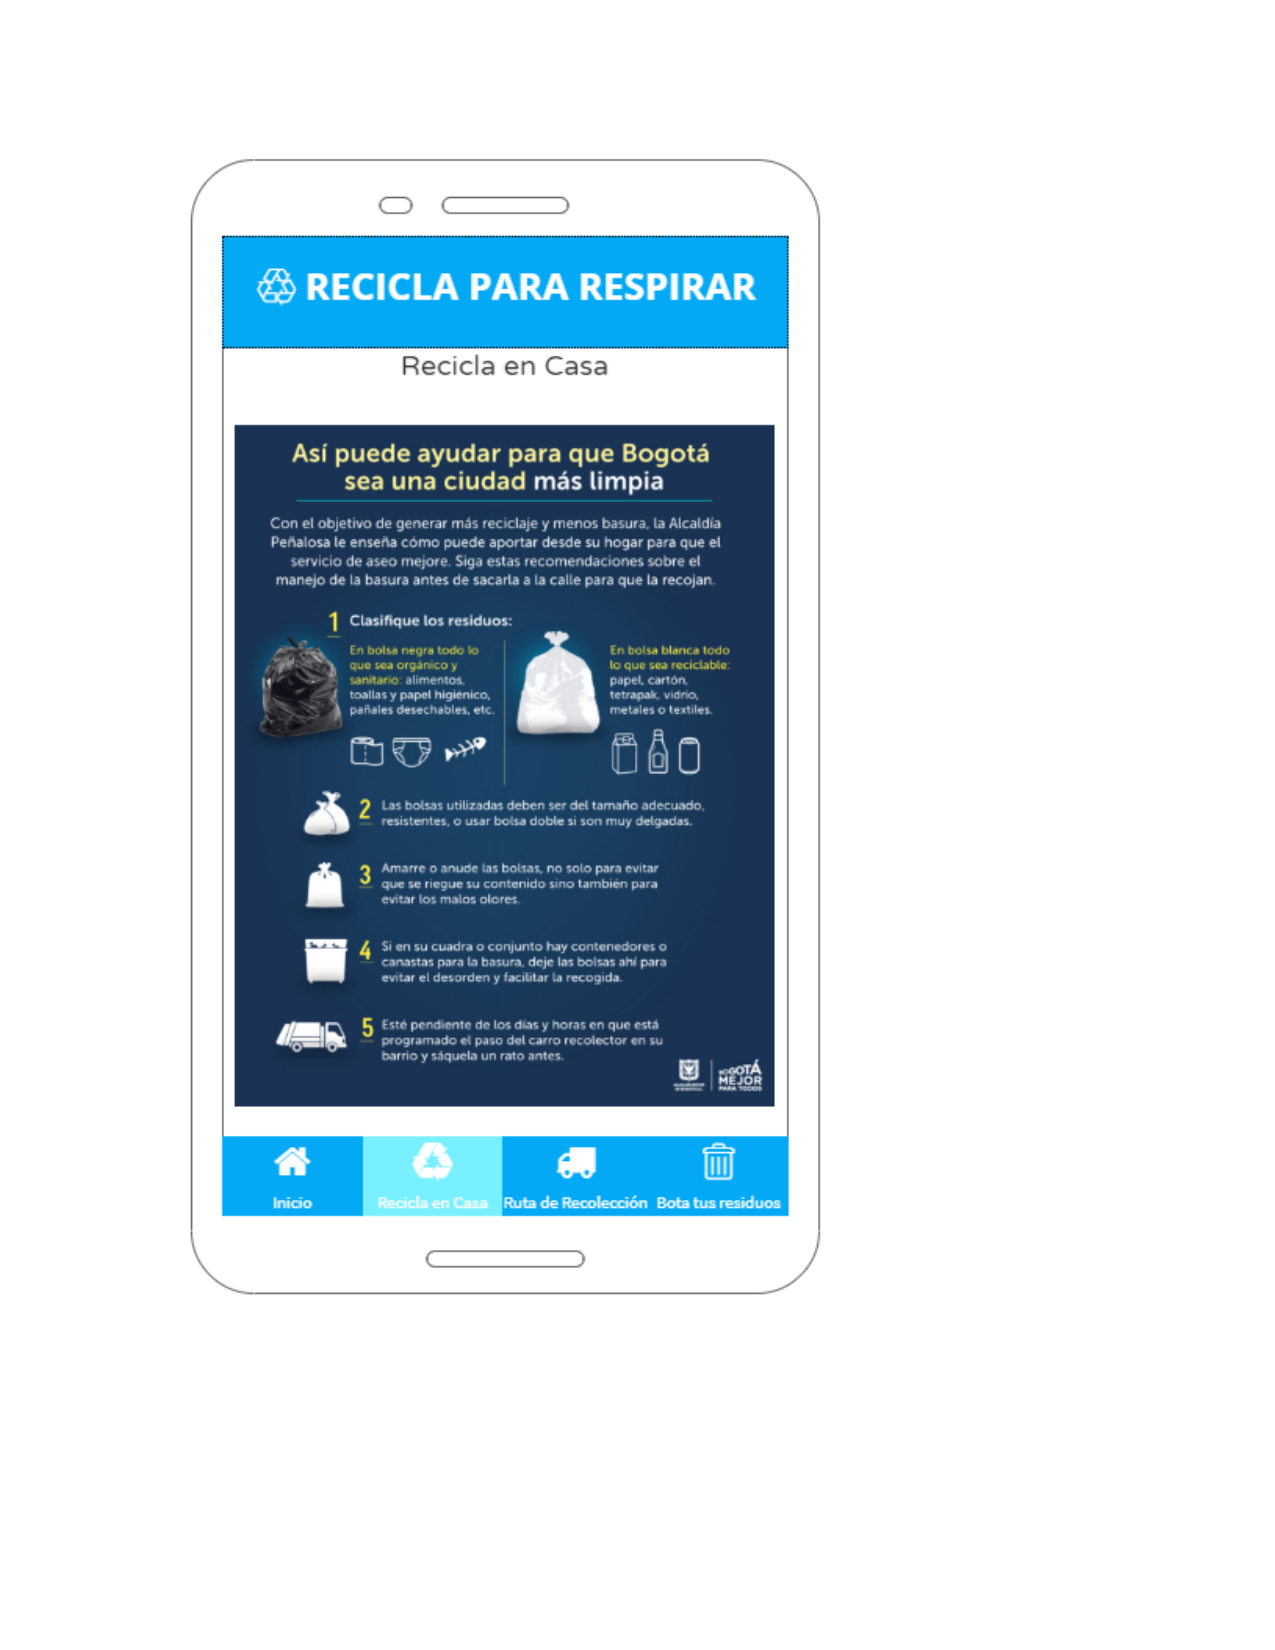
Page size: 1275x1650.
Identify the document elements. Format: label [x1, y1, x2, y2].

picture [177, 147, 839, 1321]
